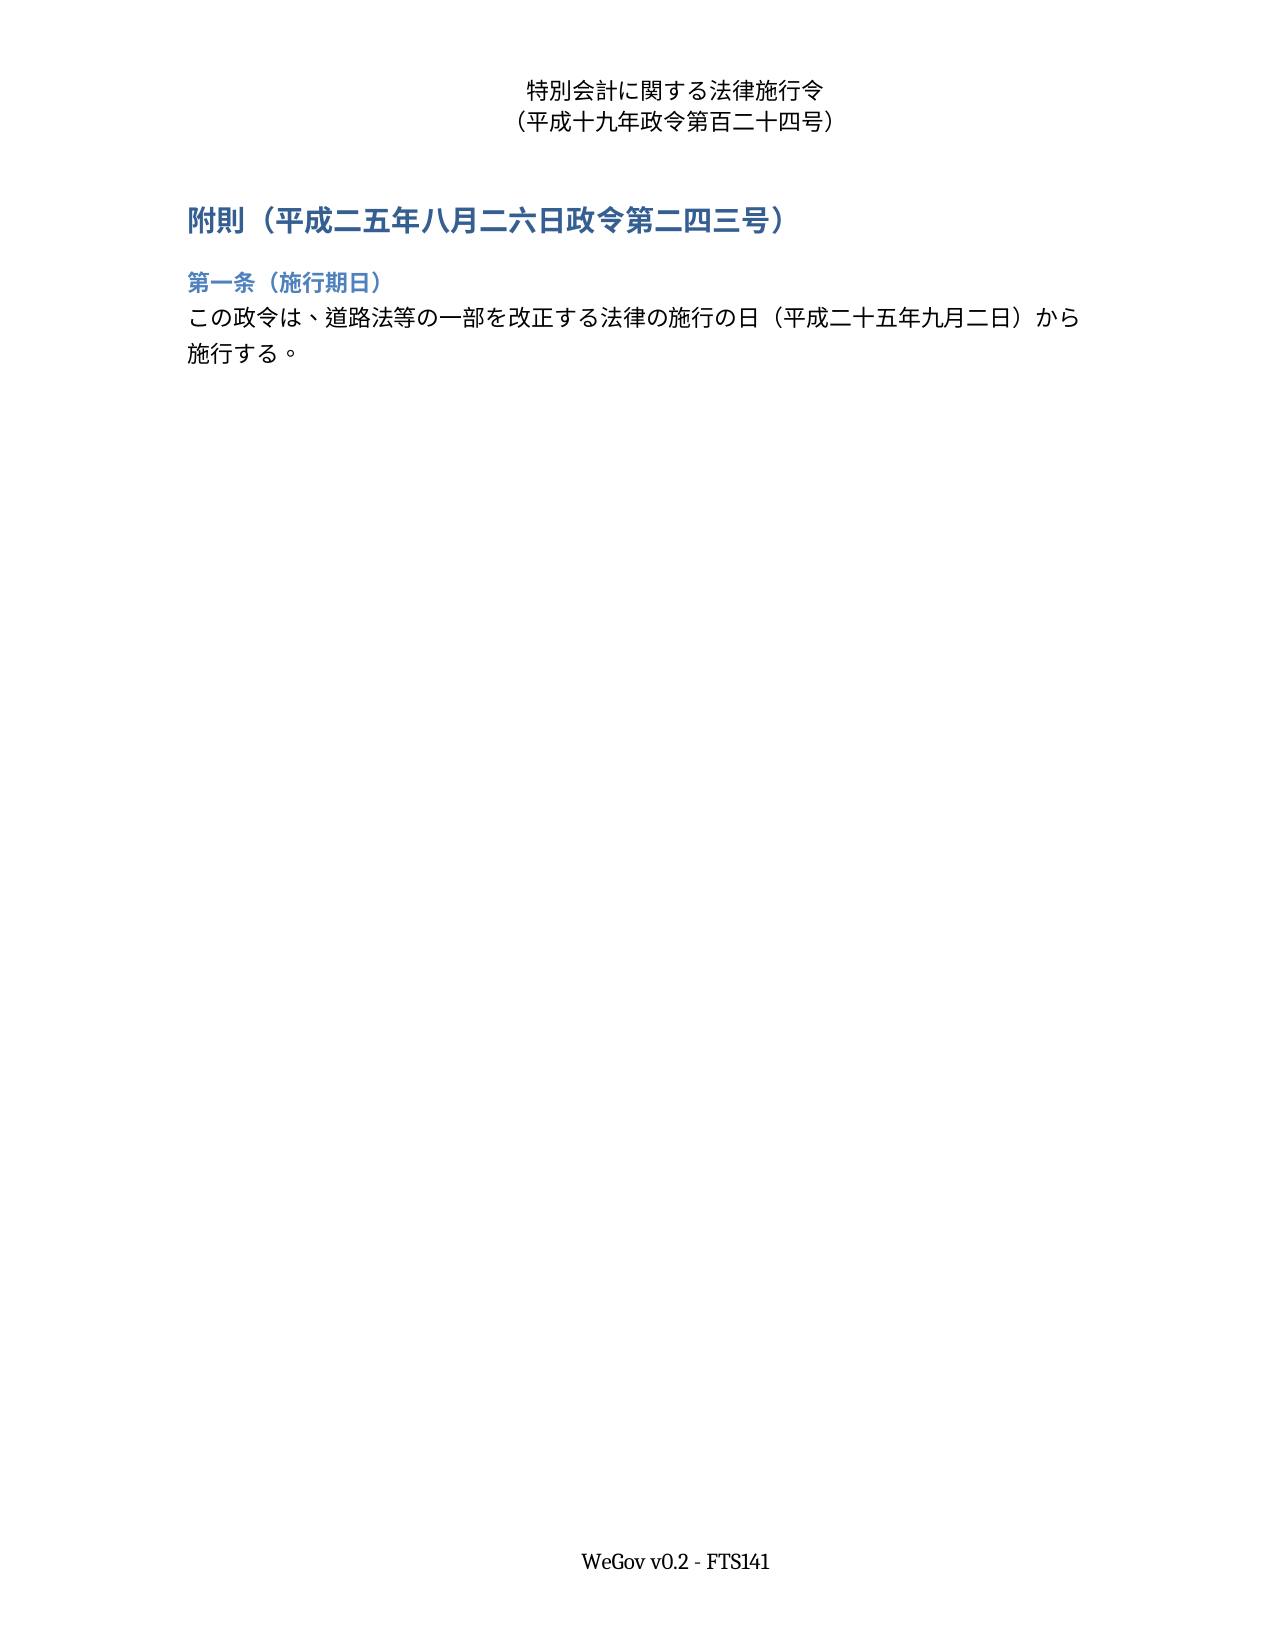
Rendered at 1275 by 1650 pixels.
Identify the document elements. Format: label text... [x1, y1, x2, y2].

subtitle 附則（平成二五年八月二六日政令第二四三号） [187, 200, 1087, 240]
subtitle 第一条（施行期日） [187, 266, 1087, 298]
text この政令は、道路法等の一部を改正する法律の施行の日（平成二十五年九月二日）から施行する。 [187, 302, 1087, 369]
